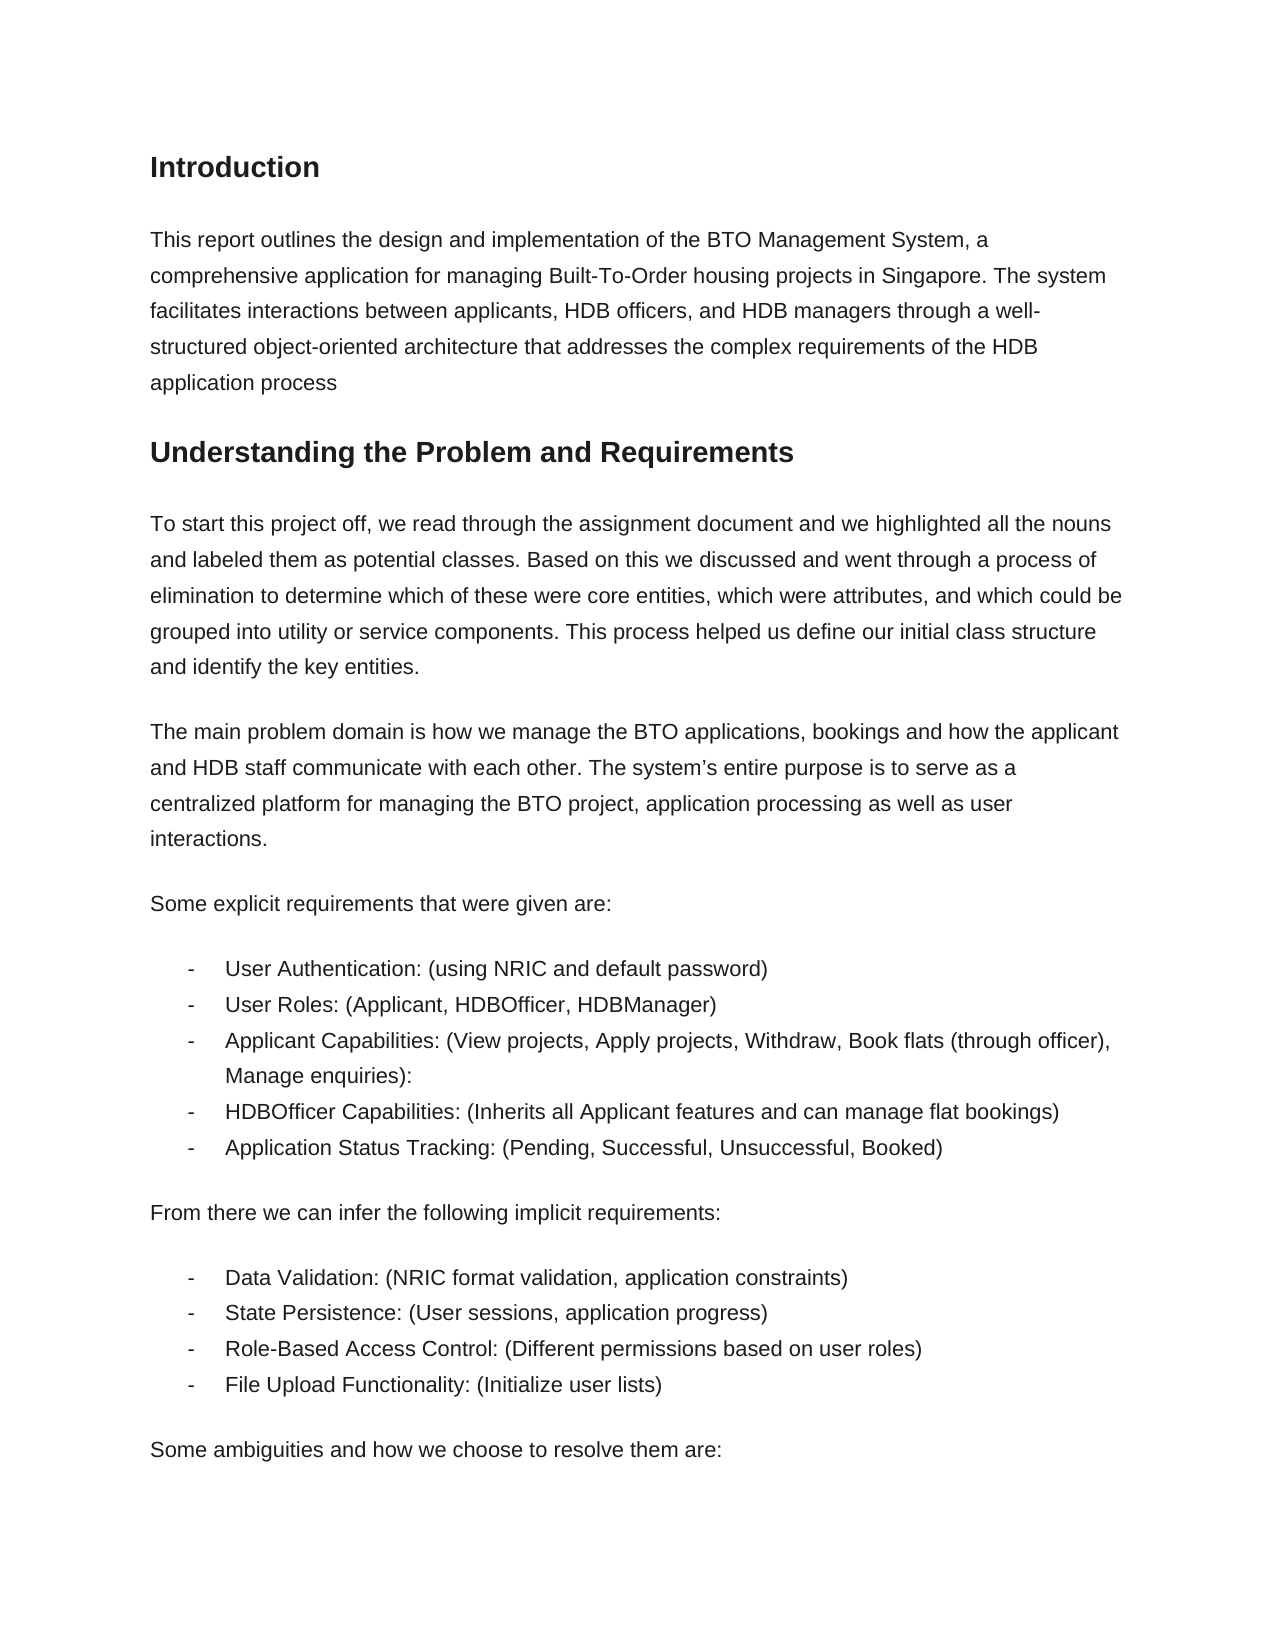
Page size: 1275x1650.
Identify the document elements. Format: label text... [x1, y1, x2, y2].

text Some ambiguities and how we choose to resolve them are: [150, 1437, 1125, 1462]
list Application Status Tracking: (Pending, Successful, Unsuccessful, Booked) [187, 1135, 1125, 1160]
text Introduction [150, 150, 1125, 183]
list State Persistence: (User sessions, application progress) [187, 1300, 1125, 1326]
list User Roles: (Applicant, HDBOfficer, HDBManager) [187, 992, 1125, 1017]
text This report outlines the design and implementation of the BTO Management System, a comprehensive application for managing Built-To-Order housing projects in Singapore. The system facilitates interactions between applicants, HDB officers, and HDB managers through a well-structured object-oriented architecture that addresses the complex requirements of the HDB application process [150, 227, 1125, 395]
text Understanding the Problem and Requirements [150, 434, 1125, 468]
text To start this project off, we read through the assignment document and we highlighted all the nouns and labeled them as potential classes. Based on this we discussed and went through a process of elimination to determine which of these were core entities, which were attributes, and which could be grouped into utility or service components. This process helped us define our initial class structure and identify the key entities. [150, 511, 1125, 679]
text From there we can infer the following implicit requirements: [150, 1200, 1125, 1225]
list File Upload Functionality: (Initialize user lists) [187, 1372, 1125, 1397]
list Applicant Capabilities: (View projects, Apply projects, Withdraw, Book flats (through officer), Manage enquiries): [187, 1028, 1125, 1088]
list User Authentication: (using NRIC and default password) [187, 956, 1125, 981]
list HDBOfficer Capabilities: (Inherits all Applicant features and can manage flat bookings) [187, 1099, 1125, 1124]
list Role-Based Access Control: (Different permissions based on user roles) [187, 1336, 1125, 1361]
list Data Validation: (NRIC format validation, application constraints) [187, 1264, 1125, 1290]
text Some explicit requirements that were given are: [150, 891, 1125, 916]
text The main problem domain is how we manage the BTO applications, bookings and how the applicant and HDB staff communicate with each other. The system’s entire purpose is to serve as a centralized platform for managing the BTO project, application processing as well as user interactions. [150, 719, 1125, 852]
